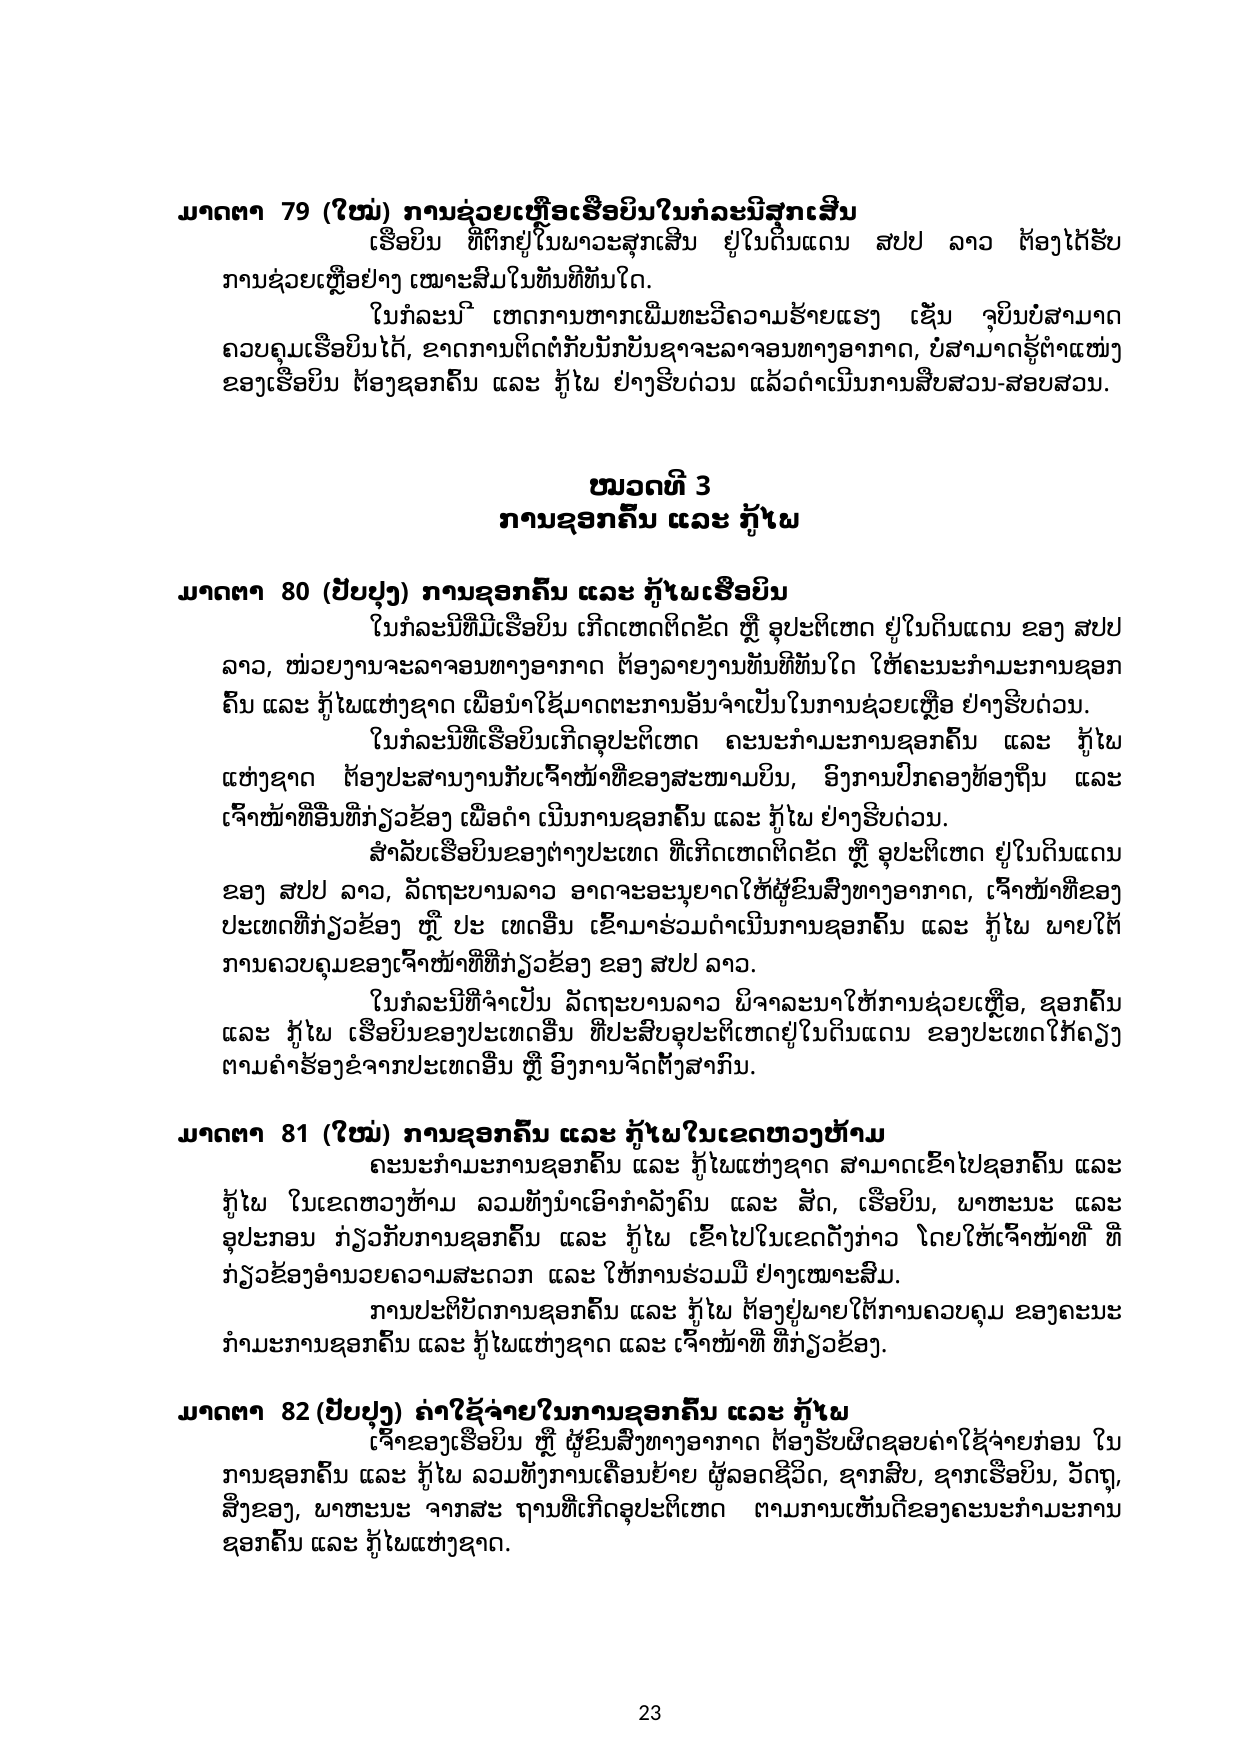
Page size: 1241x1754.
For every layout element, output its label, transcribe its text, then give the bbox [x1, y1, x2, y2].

text ເຮືອບິນ ທີ່ຕົກຢູ່ໃນພາວະສຸກເສີນ ຢູ່ໃນດິນແດນ ສປປ ລາວ ຕ້ອງໄດ້ຮັບການຊ່ວຍເຫຼືອຢ່າງ ເໝາະສົມໃນທັນທີທັນໃດ. [222, 228, 1122, 296]
text ການປະຕິບັດການຊອກຄົ້ນ ແລະ ກູ້ໄພ ຕ້ອງຢູ່ພາຍໃຕ້ການຄວບຄຸມ ຂອງຄະນະກຳມະການຊອກຄົ້ນ ແລະ ກູ້ໄພແຫ່ງຊາດ ແລະ ເຈົ້າໜ້າທີ່ ທີ່ກ່ຽວຂ້ອງ. [222, 1296, 1122, 1359]
text ໃນກໍລະນີທີ່ຈຳເປັນ ລັດຖະບານລາວ ພິຈາລະນາໃຫ້ການຊ່ວຍເຫຼືອ, ຊອກຄົ້ນ ແລະ ກູ້ໄພ ເຮືອບິນຂອງປະເທດອື່ນ ທີ່ປະສົບອຸປະຕິເຫດຢູ່ໃນດິນແດນ ຂອງປະເທດໃກ້ຄຽງຕາມຄຳຮ້ອງຂໍຈາກປະເທດອື່ນ ຫຼື ອົງການຈັດຕັ້ງສາກົນ. [222, 984, 1122, 1082]
text ມາດຕາ 80 (ປັບປຸງ) ການຊອກຄົ້ນ ແລະ ກູ້ໄພເຮືອບິນ [177, 574, 1122, 608]
text ມາດຕາ 79 (ໃໝ່) ການຊ່ວຍເຫຼືອເຮືອບິນໃນກໍລະນີສຸກເສີນ [177, 193, 1122, 228]
text ຄະນະກຳມະການຊອກຄົ້ນ ແລະ ກູ້ໄພແຫ່ງຊາດ ສາມາດເຂົ້າໄປຊອກຄົ້ນ ແລະ ກູ້ໄພ ໃນເຂດຫວງຫ້າມ ລວມທັງນຳເອົາກຳລັງຄົນ ແລະ ສັດ, ເຮືອບິນ, ພາຫະນະ ແລະ ອຸປະກອນ ກ່ຽວກັບການຊອກຄົ້ນ ແລະ ກູ້ໄພ ເຂົ້າໄປໃນເຂດດັ່ງກ່າວ ໂດຍໃຫ້ເຈົ້າໜ້າທີ່ ທີ່ກ່ຽວຂ້ອງອຳນວຍຄວາມສະດວກ ແລະ ໃຫ້ການຮ່ວມມື ຢ່າງເໝາະສົມ. [222, 1150, 1122, 1291]
text ສຳລັບເຮືອບິນຂອງຕ່າງປະເທດ ທີ່ເກີດເຫດຕິດຂັດ ຫຼື ອຸປະຕິເຫດ ຢູ່ໃນດິນແດນຂອງ ສປປ ລາວ, ລັດຖະບານລາວ ອາດຈະອະນຸຍາດໃຫ້ຜູ້ຂົນສົ່ງທາງອາກາດ, ເຈົ້າໜ້າທີ່ຂອງປະເທດທີ່ກ່ຽວຂ້ອງ ຫຼື ປະ ເທດອື່ນ ເຂົ້າມາຮ່ວມດຳເນີນການຊອກຄົ້ນ ແລະ ກູ້ໄພ ພາຍໃຕ້ການຄວບຄຸມຂອງເຈົ້າໜ້າທີ່ທີ່ກ່ຽວຂ້ອງ ຂອງ ສປປ ລາວ. [222, 838, 1122, 979]
text ມາດຕາ 81 (ໃໝ່) ການຊອກຄົ້ນ ແລະ ກູ້ໄພໃນເຂດຫວງຫ້າມ [177, 1116, 1122, 1150]
text ໃນກໍລະນີທີ່ມີເຮືອບິນ ເກີດເຫດຕິດຂັດ ຫຼື ອຸປະຕິເຫດ ຢູ່ໃນດິນແດນ ຂອງ ສປປ ລາວ, ໜ່ວຍງານຈະລາຈອນທາງອາກາດ ຕ້ອງລາຍງານທັນທີທັນໃດ ໃຫ້ຄະນະກຳມະການຊອກຄົ້ນ ແລະ ກູ້ໄພແຫ່ງຊາດ ເພື່ອນຳໃຊ້ມາດຕະການອັນຈຳເປັນໃນການຊ່ວຍເຫຼືອ ຢ່າງຮີບດ່ວນ. [222, 613, 1122, 721]
text ມາດຕາ 82 (ປັບປຸງ) ຄ່າໃຊ້ຈ່າຍໃນການຊອກຄົ້ນ ແລະ ກູ້ໄພ [177, 1393, 1122, 1427]
text ໃນກໍລະນີ ເຫດການຫາກເພີ່ມທະວີຄວາມຮ້າຍແຮງ ເຊັ່ນ ຈຸບິນບໍ່ສາມາດຄວບຄຸມເຮືອບິນໄດ້, ຂາດການຕິດຕໍ່ກັບນັກບັນຊາຈະລາຈອນທາງອາກາດ, ບໍ່ສາມາດຮູ້ຕຳແໜ່ງ ຂອງເຮືອບິນ ຕ້ອງຊອກຄົ້ນ ແລະ ກູ້ໄພ ຢ່າງຮີບດ່ວນ ແລ້ວດຳເນີນການສືບສວນ-ສອບສວນ. [222, 301, 1122, 432]
text ໃນກໍລະນີທີ່ເຮືອບິນເກີດອຸປະຕິເຫດ ຄະນະກຳມະການຊອກຄົ້ນ ແລະ ກູ້ໄພແຫ່ງຊາດ ຕ້ອງປະສານງານກັບເຈົ້າໜ້າທີ່ຂອງສະໜາມບິນ, ອົງການປົກຄອງທ້ອງຖິ່ນ ແລະ ເຈົ້າໜ້າທີ່ອື່ນທີ່ກ່ຽວຂ້ອງ ເພື່ອດຳ ເນີນການຊອກຄົ້ນ ແລະ ກູ້ໄພ ຢ່າງຮີບດ່ວນ. [222, 726, 1122, 833]
text ເຈົ້າຂອງເຮືອບິນ ຫຼື ຜູ້ຂົນສົ່ງທາງອາກາດ ຕ້ອງຮັບຜິດຊອບຄ່າໃຊ້ຈ່າຍກ່ອນ ໃນການຊອກຄົ້ນ ແລະ ກູ້ໄພ ລວມທັງການເຄື່ອນຍ້າຍ ຜູ້ລອດຊີວິດ, ຊາກສົບ, ຊາກເຮືອບິນ, ວັດຖຸ, ສິ່ງຂອງ, ພາຫະນະ ຈາກສະ ຖານທີ່ເກີດອຸປະຕິເຫດ ຕາມການເຫັນດີຂອງຄະນະກຳມະການຊອກຄົ້ນ ແລະ ກູ້ໄພແຫ່ງຊາດ. [222, 1427, 1122, 1559]
text ການຊອກຄົ້ນ ແລະ ກູ້ໄພ [177, 503, 1122, 535]
text ໝວດທີ 3 [177, 466, 1122, 503]
